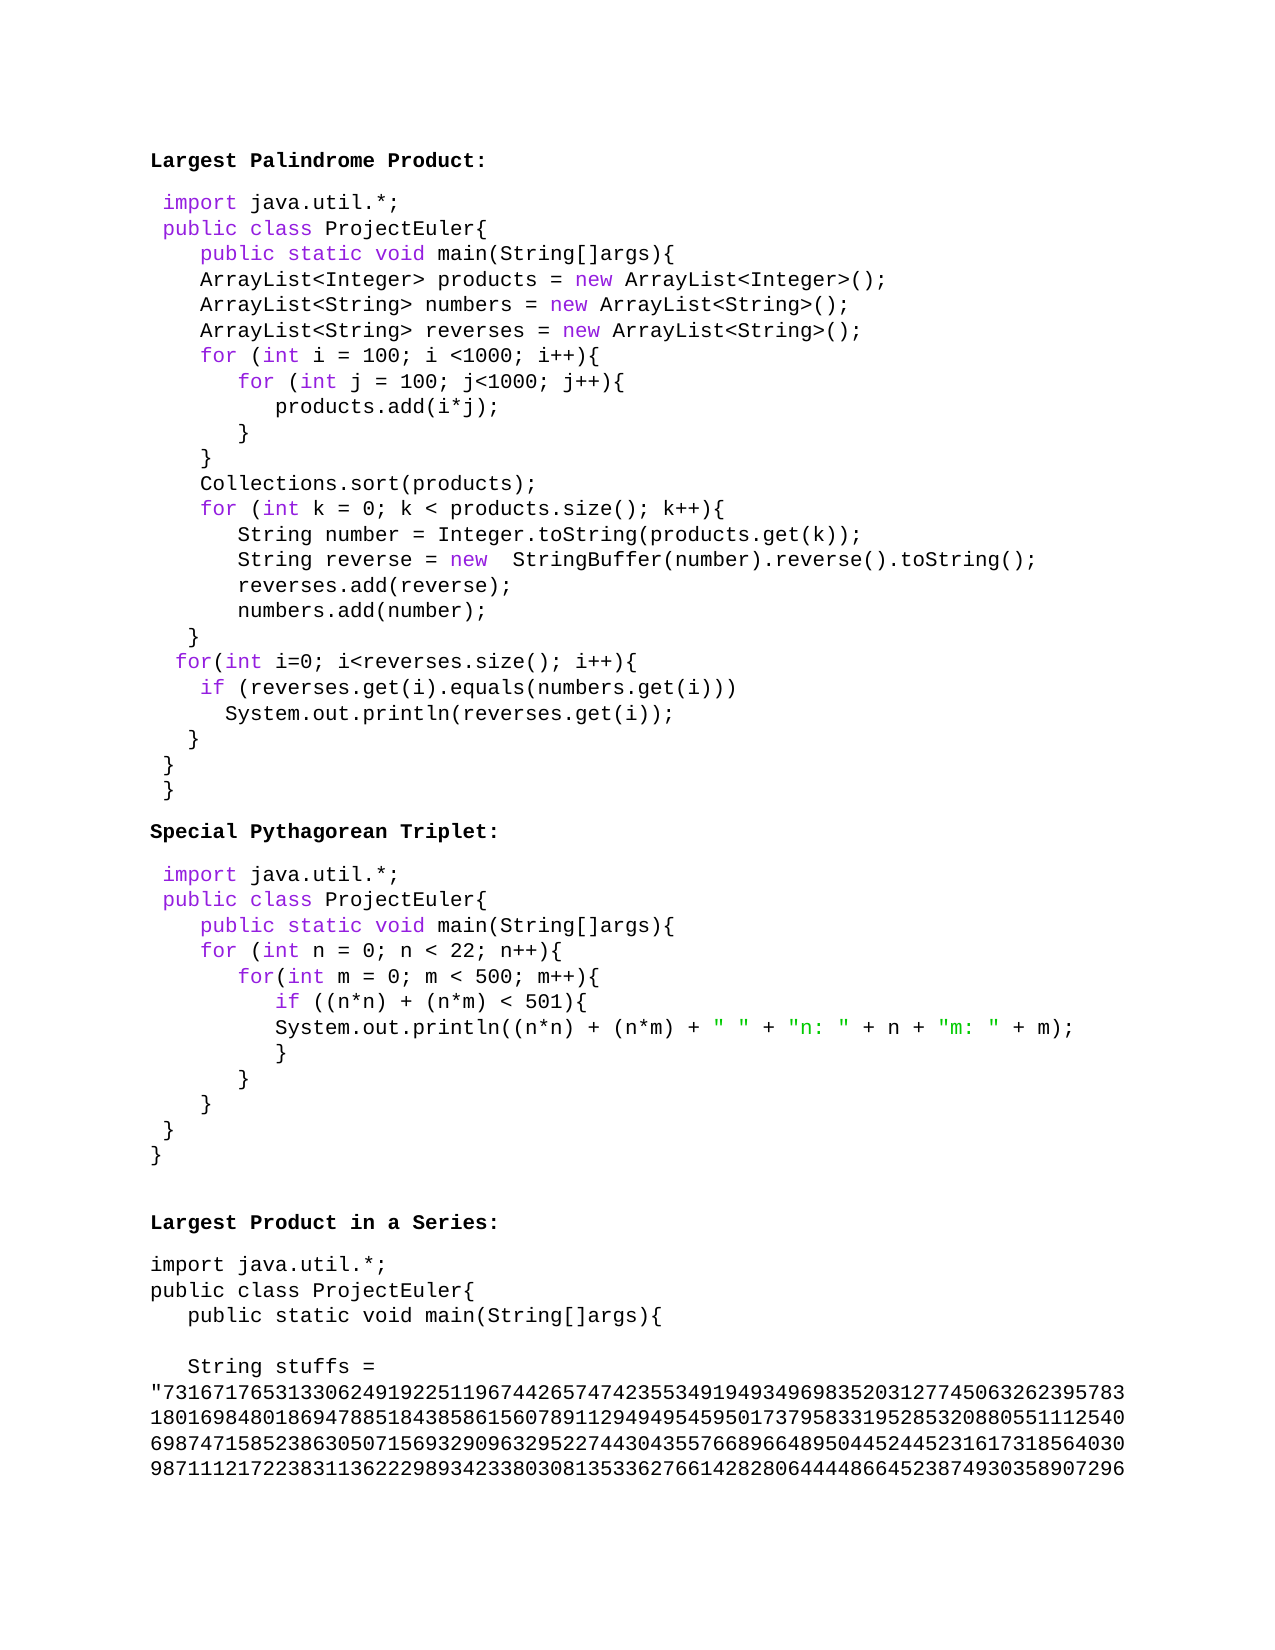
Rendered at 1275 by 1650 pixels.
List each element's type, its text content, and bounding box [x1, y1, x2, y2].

text Largest Palindrome Product: [150, 150, 1125, 174]
text Special Pythagorean Triplet: [150, 821, 1125, 845]
text import java.util.*; public class ProjectEuler{ public static void main(String[]args){ ArrayList<Integer> products = new ArrayList<Integer>(); ArrayList<String> numbers = new ArrayList<String>(); ArrayList<String> reverses = new ArrayList<String>(); for (int i = 100; i <1000; i++){ for (int j = 100; j<1000; j++){ products.add(i*j); } } Collections.sort(products); for (int k = 0; k < products.size(); k++){ String number = Integer.toString(products.get(k)); String reverse = new StringBuffer(number).reverse().toString(); reverses.add(reverse); numbers.add(number); } for(int i=0; i<reverses.size(); i++){ if (reverses.get(i).equals(numbers.get(i))) System.out.println(reverses.get(i)); } } } [150, 192, 1125, 803]
text Largest Product in a Series: [150, 1186, 1125, 1236]
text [150, 1254, 1125, 1482]
text import java.util.*; public class ProjectEuler{ public static void main(String[]args){ for (int n = 0; n < 22; n++){ for(int m = 0; m < 500; m++){ if ((n*n) + (n*m) < 501){ System.out.println((n*n) + (n*m) + " " + "n: " + n + "m: " + m); } } } } } [150, 863, 1125, 1168]
